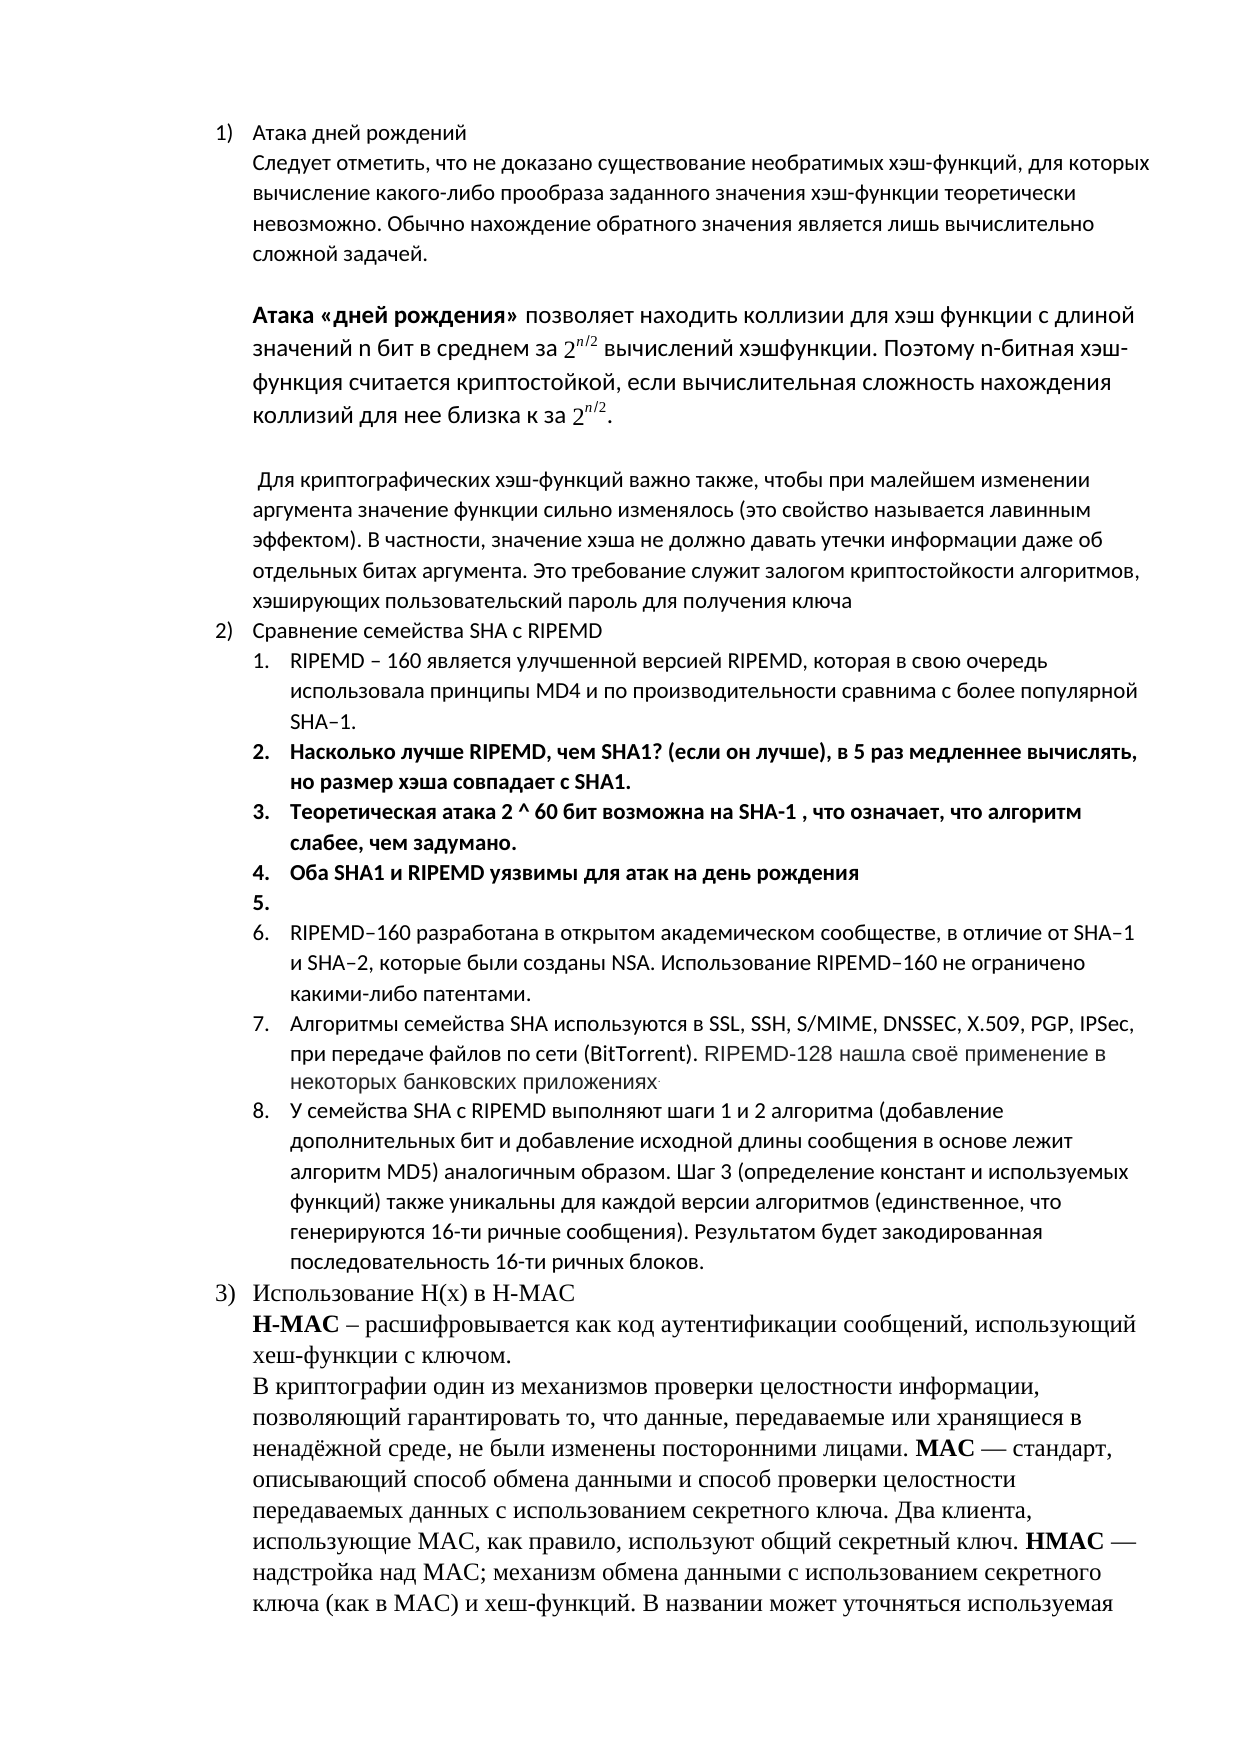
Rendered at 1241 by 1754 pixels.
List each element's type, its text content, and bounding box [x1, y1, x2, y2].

list Использование H(x) в H-MAC [215, 1278, 1152, 1306]
list Алгоритмы семейства SHA используются в SSL, SSH, S/MIME, DNSSEC, X.509, PGP, IPSec, при передаче файлов по сети (BitTorrent). RIPEMD-128 нашла своё применение в некоторых банковских приложениях. [252, 1009, 1152, 1094]
list H-MAC – расшифровывается как код аутентификации сообщений, использующий хеш-функции с ключом. [252, 1309, 1152, 1368]
list RIPEMD – 160 является улучшенной версией RIPEMD, которая в свою очередь использовала принципы MD4 и по производительности сравнима с более популярной SHA–1. [252, 646, 1152, 735]
list Атака «дней рождения» позволяет находить коллизии для хэш функции с длиной значений n бит в среднем за вычислений хэшфункции. Поэтому n-битная хэш-функция считается криптостойкой, если вычислительная сложность нахождения коллизий для нее близка к за . [252, 299, 1152, 430]
list Для криптографических хэш-функций важно также, чтобы при малейшем изменении аргумента значение функции сильно изменялось (это свойство называется лавинным эффектом). В частности, значение хэша не должно давать утечки информации даже об отдельных битах аргумента. Это требование служит залогом криптостойкости алгоритмов, хэширующих пользовательский пароль для получения ключа [252, 465, 1152, 614]
list Теоретическая атака 2 ^ 60 бит возможна на SHA-1 , что означает, что алгоритм слабее, чем задумано. [252, 797, 1152, 856]
list Атака дней рождений [215, 118, 1152, 146]
list RIPEMD–160 разработана в открытом академическом сообществе, в отличие от SHA–1 и SHA–2, которые были созданы NSA. Использование RIPEMD–160 не ограничено какими-либо патентами. [252, 918, 1152, 1007]
list Оба SHA1 и RIPEMD уязвимы для атак на день рождения [252, 858, 1152, 886]
list У семейства SHA c RIPEMD выполняют шаги 1 и 2 алгоритма (добавление дополнительных бит и добавление исходной длины сообщения в основе лежит алгоритм MD5) аналогичным образом. Шаг 3 (определение констант и используемых функций) также уникальны для каждой версии алгоритмов (единственное, что генерируются 16-ти ричные сообщения). Результатом будет закодированная последовательность 16-ти ричных блоков. [252, 1096, 1152, 1275]
list Насколько лучше RIPEMD, чем SHA1? (если он лучше), в 5 раз медленнее вычислять, но размер хэша совпадает с SHA1. [252, 737, 1152, 795]
list Следует отметить, что не доказано существование необратимых хэш-функций, для которых вычисление какого-либо прообраза заданного значения хэш-функции теоретически невозможно. Обычно нахождение обратного значения является лишь вычислительно сложной задачей. [252, 148, 1152, 267]
list Сравнение семейства SHA c RIPEMD [215, 616, 1152, 644]
